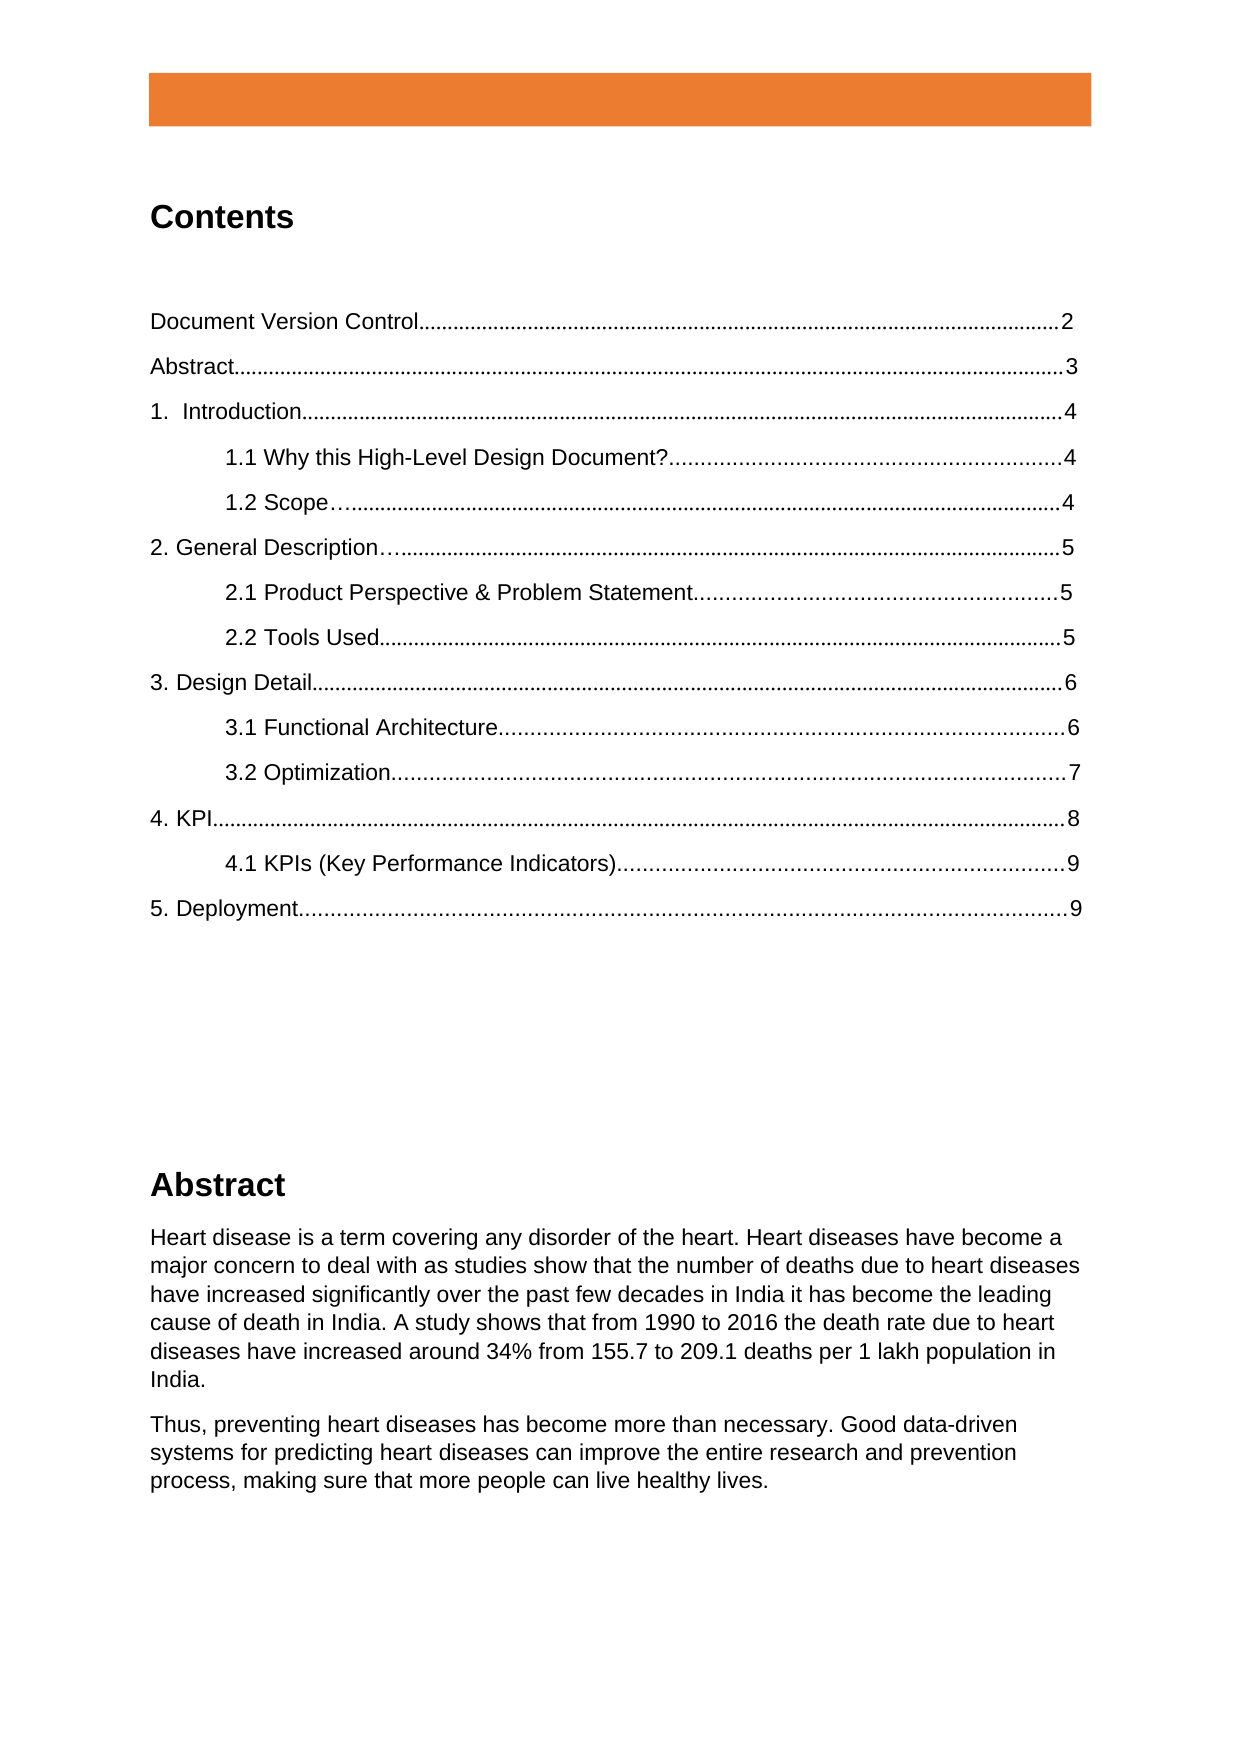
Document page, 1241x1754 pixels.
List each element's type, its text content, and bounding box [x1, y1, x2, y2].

text Heart disease is a term covering any disorder of the heart. Heart diseases have become a major concern to deal with as studies show that the number of deaths due to heart diseases have increased significantly over the past few decades in India it has become the leading cause of death in India. A study shows that from 1990 to 2016 the death rate due to heart diseases have increased around 34% from 155.7 to 209.1 deaths per 1 lakh population in India. [150, 1224, 1105, 1392]
list Deployment 9 [150, 895, 1223, 921]
text Contents [150, 197, 1223, 236]
list Introduction 4 [150, 398, 1223, 425]
list Design Detail 6 [150, 669, 1223, 696]
subtitle Abstract [150, 1166, 1223, 1204]
text Abstract 3 [150, 353, 1223, 380]
list Why this High-Level Design Document? 4 [225, 444, 1223, 470]
text Document Version Control 2 [150, 308, 1223, 335]
list Product Perspective & Problem Statement 5 [225, 579, 1223, 605]
list Optimization 7 [225, 759, 1223, 786]
list KPI 8 [150, 804, 1223, 831]
list Functional Architecture 6 [225, 714, 1223, 741]
list Tools Used 5 [225, 624, 1223, 651]
text Thus, preventing heart diseases has become more than necessary. Good data-driven systems for predicting heart diseases can improve the entire research and prevention process, making sure that more people can live healthy lives. [150, 1411, 1018, 1493]
list KPIs (Key Performance Indicators) 9 [225, 850, 1223, 876]
list Scope… 4 [225, 489, 1223, 515]
list General Description… 5 [150, 534, 1223, 560]
